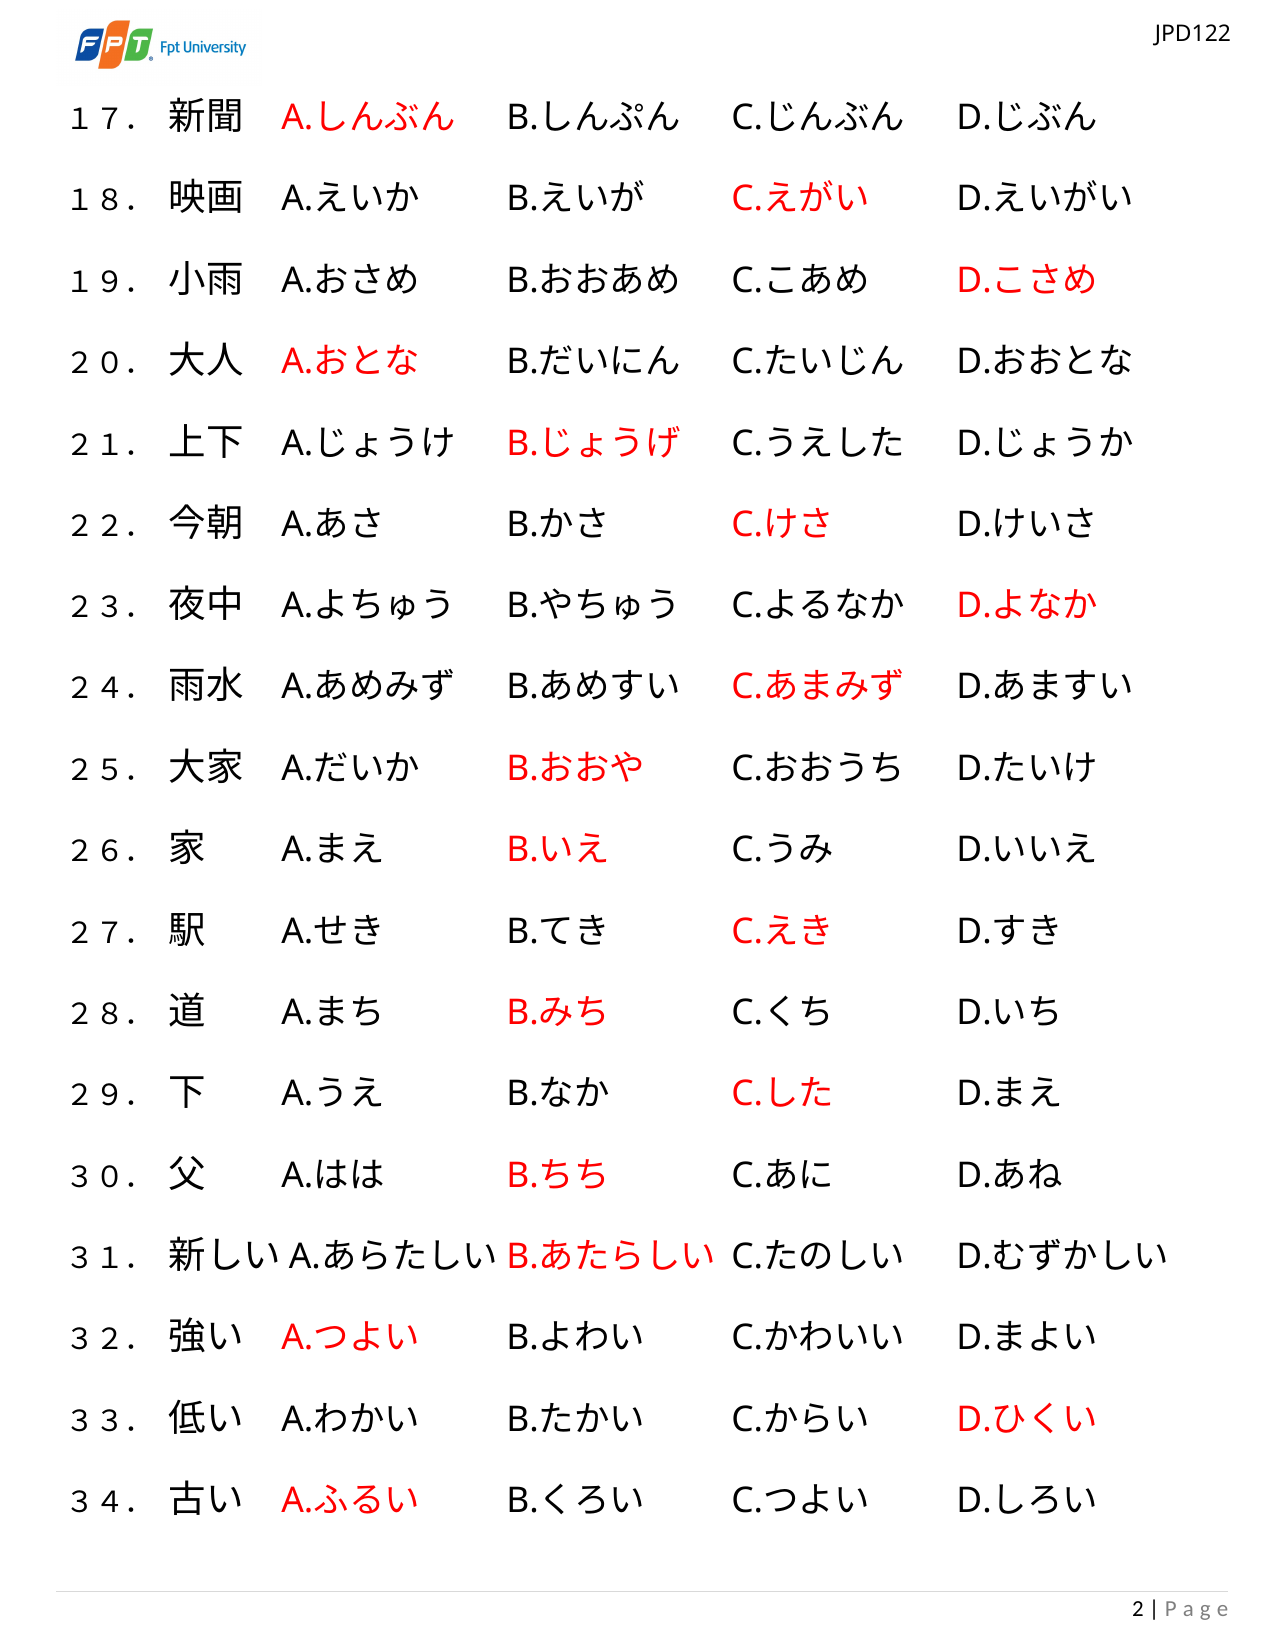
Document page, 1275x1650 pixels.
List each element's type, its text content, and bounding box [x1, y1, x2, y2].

list 大人 A.おとな B.だいにん C.たいじん D.おおとな [66, 330, 1228, 384]
list 下 A.うえ B.なか C.した D.まえ [66, 1062, 1228, 1116]
list 映画 A.えいか B.えいが C.えがい D.えいがい [66, 167, 1228, 222]
list 家 A.まえ B.いえ C.うみ D.いいえ [66, 818, 1228, 872]
list 雨水 A.あめみず B.あめすい C.あまみず D.あますい [66, 655, 1228, 710]
list 夜中 A.よちゅう B.やちゅう C.よるなか D.よなか [66, 574, 1228, 628]
list 新しいA.あらたしい B.あたらしい C.たのしい D.むずかしい [66, 1225, 1228, 1279]
list 強い A.つよい B.よわい C.かわいい D.まよい [66, 1306, 1228, 1361]
list 古い A.ふるい B.くろい C.つよい D.しろい [66, 1469, 1228, 1523]
list 今朝 A.あさ B.かさ C.けさ D.けいさ [66, 493, 1228, 547]
list 道 A.まち B.みち C.くち D.いち [66, 981, 1228, 1035]
list 大家 A.だいか B.おおや C.おおうち D.たいけ [66, 737, 1228, 791]
list 駅 A.せき B.てき C.えき D.すき [66, 899, 1228, 954]
list 上下 A.じょうけ B.じょうげ C.うえした D.じょうか [66, 411, 1228, 466]
list 低い A.わかい B.たかい C.からい D.ひくい [66, 1388, 1228, 1442]
picture [56, 9, 262, 86]
list 新聞 A.しんぶん B.しんぷん C.じんぶん D.じぶん [66, 86, 1228, 140]
list 父 A.はは B.ちち C.あに D.あね [66, 1143, 1228, 1198]
list 小雨 A.おさめ B.おおあめ C.こあめ D.こさめ [66, 249, 1228, 303]
